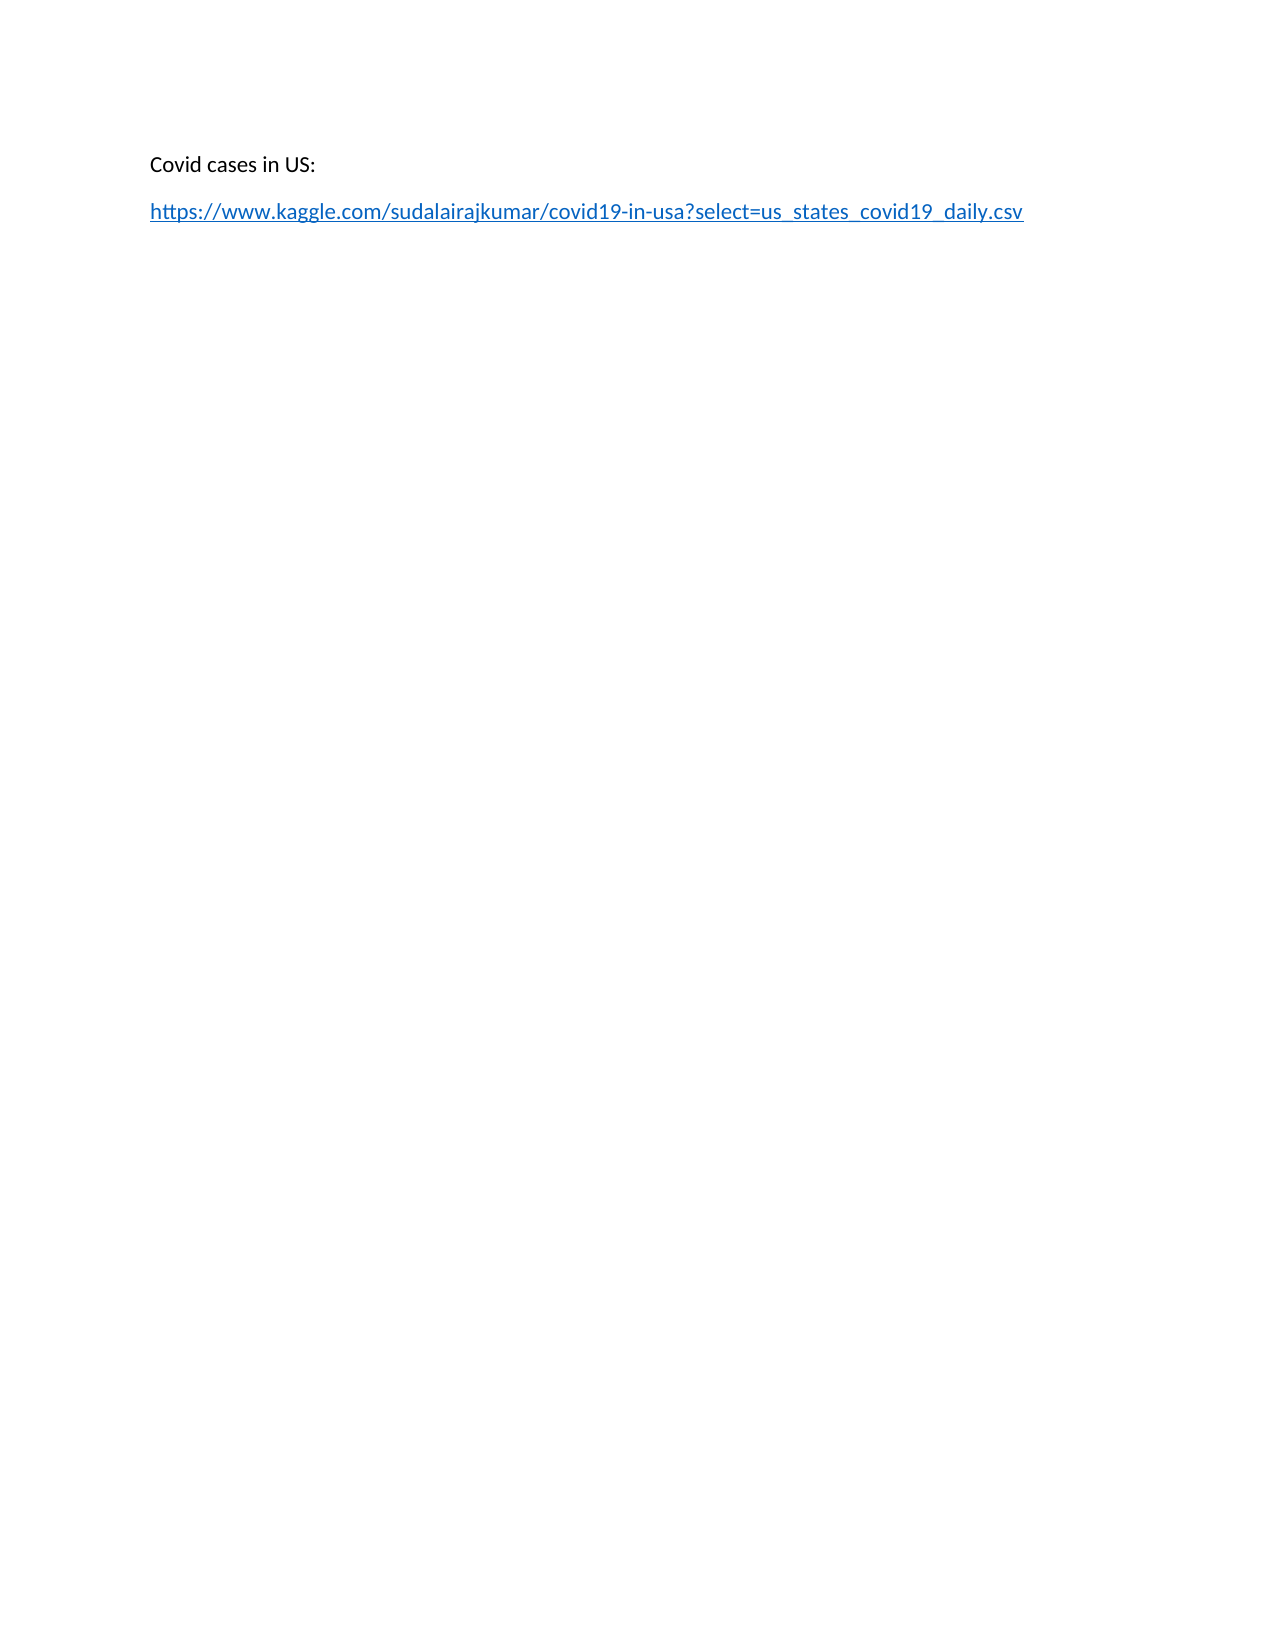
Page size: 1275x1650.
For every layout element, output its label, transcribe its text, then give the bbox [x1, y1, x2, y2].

text https://www.kaggle.com/sudalairajkumar/covid19-in-usa?select=us_states_covid19_daily.csv [150, 197, 1125, 225]
text Covid cases in US: [150, 150, 1125, 178]
